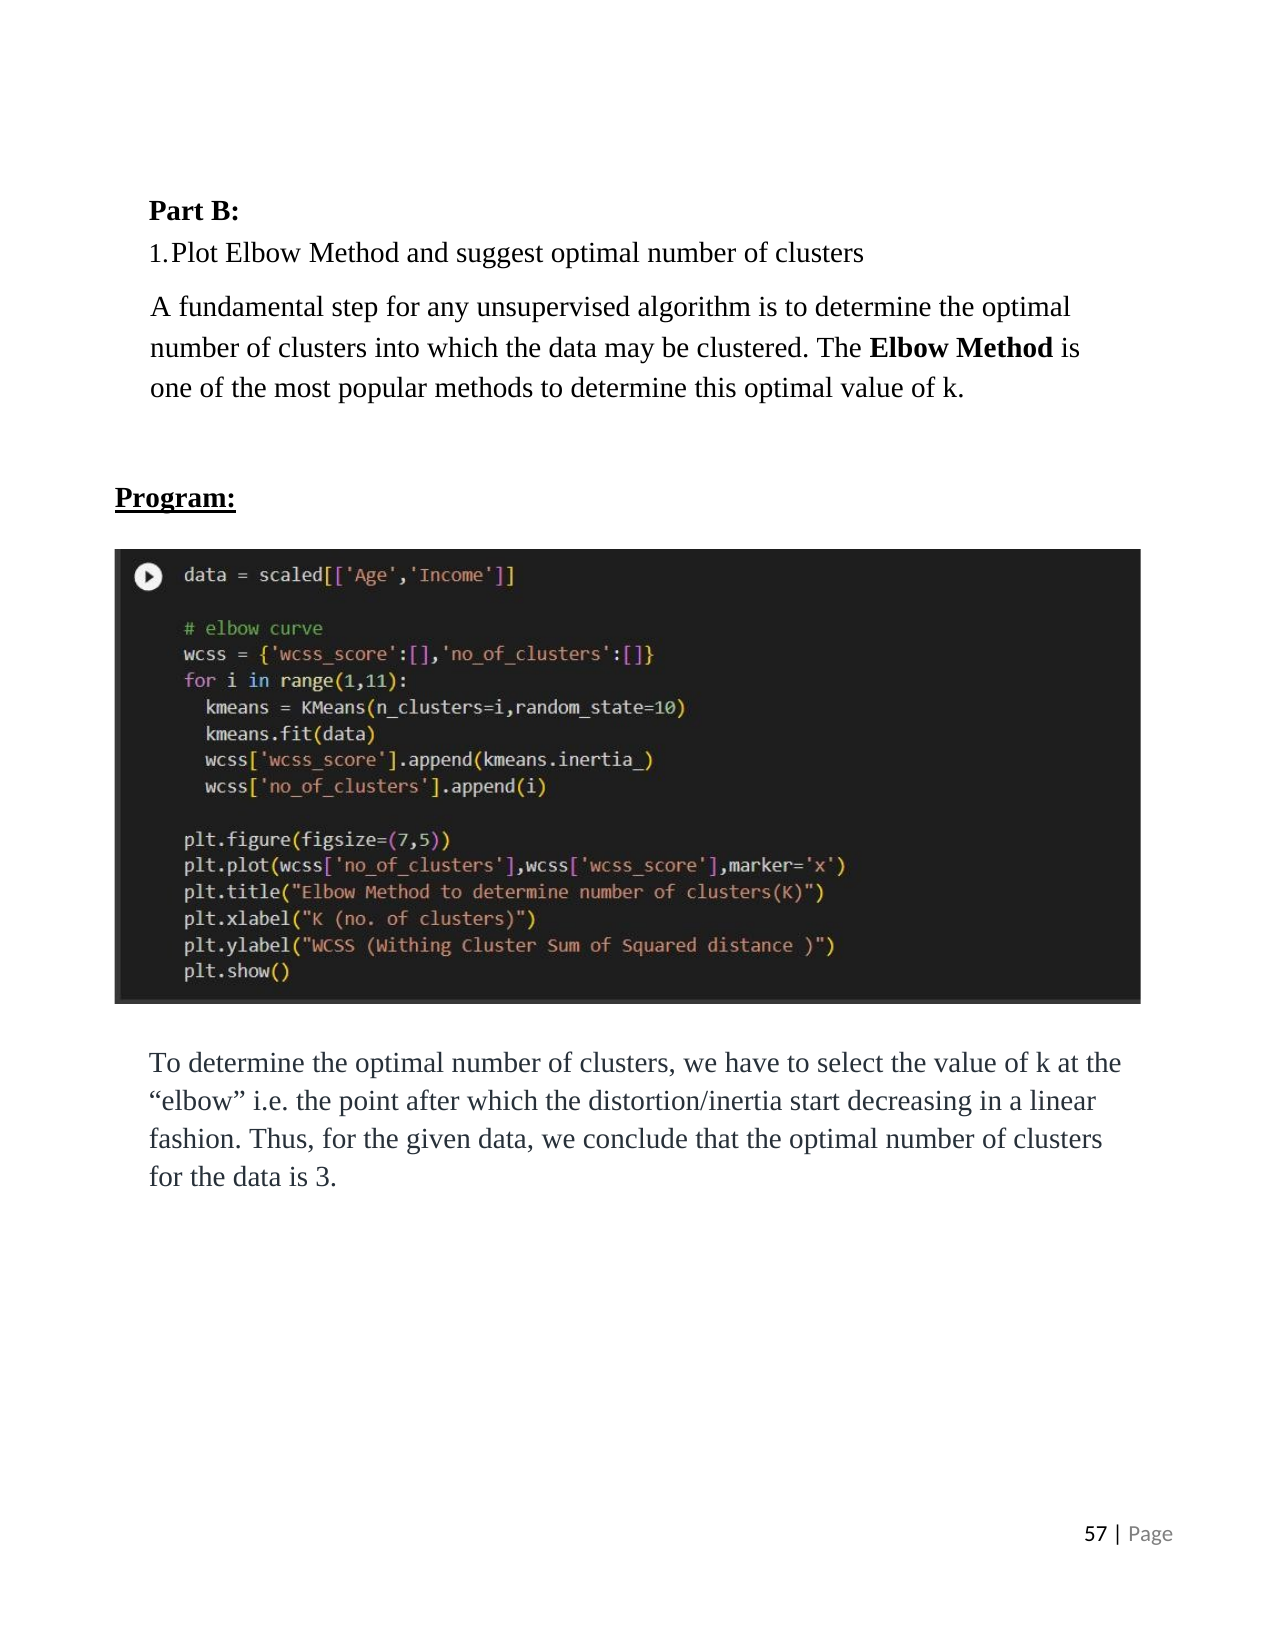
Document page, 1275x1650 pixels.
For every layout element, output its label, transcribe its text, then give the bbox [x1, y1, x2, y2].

text To determine the optimal number of clusters, we have to select the value of k at the “elbow” i.e. the point after which the distortion/inertia start decreasing in a linear fashion. Thus, for the given data, we conclude that the optimal number of clusters for the data is 3. [148, 1045, 1124, 1192]
picture [114, 549, 1141, 1004]
text Part B: [148, 193, 1173, 226]
text A fundamental step for any unsupervised algorithm is to determine the optimal number of clusters into which the data may be clustered. The Elbow Method is one of the most popular methods to determine this optimal value of k. [150, 289, 1082, 403]
list Plot Elbow Method and suggest optimal number of clusters [148, 235, 1173, 268]
text Program: [114, 481, 1173, 514]
